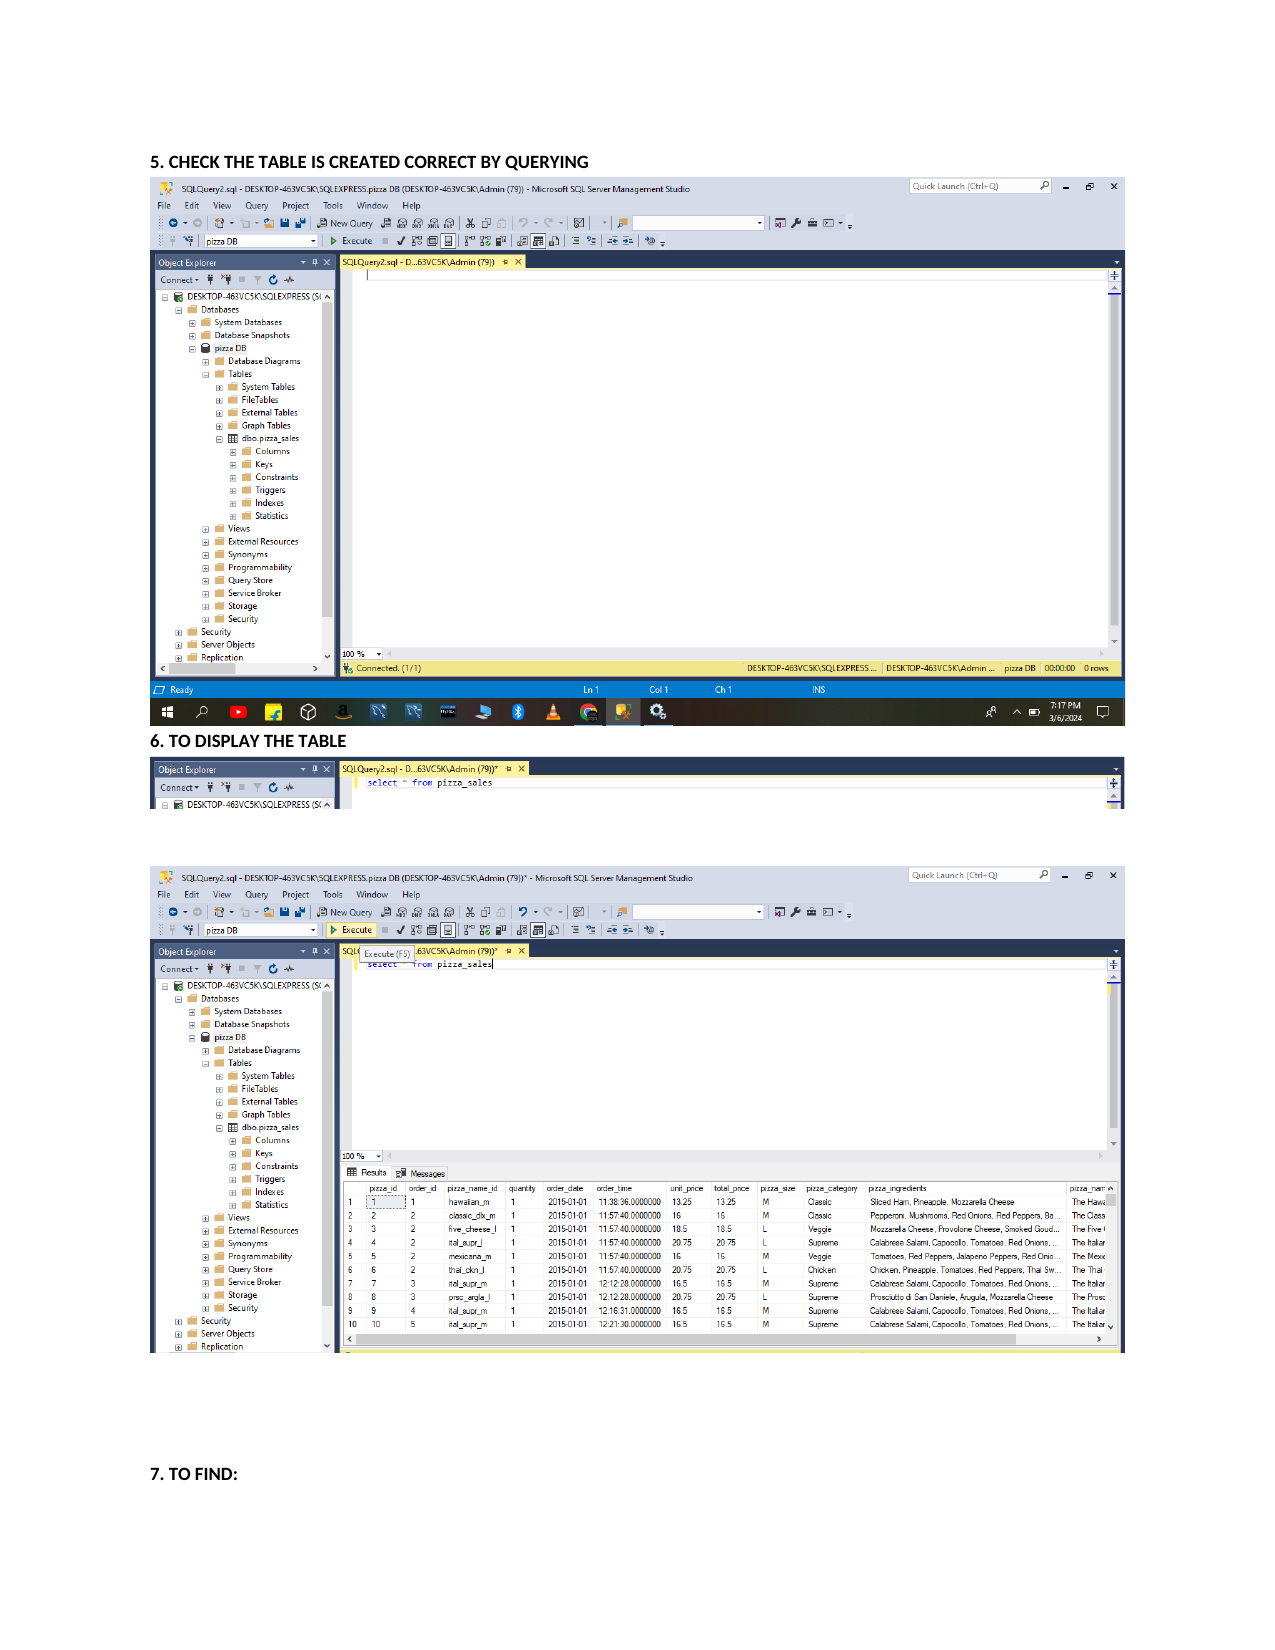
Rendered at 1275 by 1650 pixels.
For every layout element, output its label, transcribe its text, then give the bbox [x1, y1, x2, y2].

picture [150, 177, 1125, 726]
text 5. CHECK THE TABLE IS CREATED CORRECT BY QUERYING [150, 150, 1125, 177]
text 7. TO FIND: [150, 1462, 1125, 1485]
text 6. TO DISPLAY THE TABLE [150, 729, 1125, 756]
picture [150, 866, 1125, 1353]
picture [150, 756, 1125, 809]
